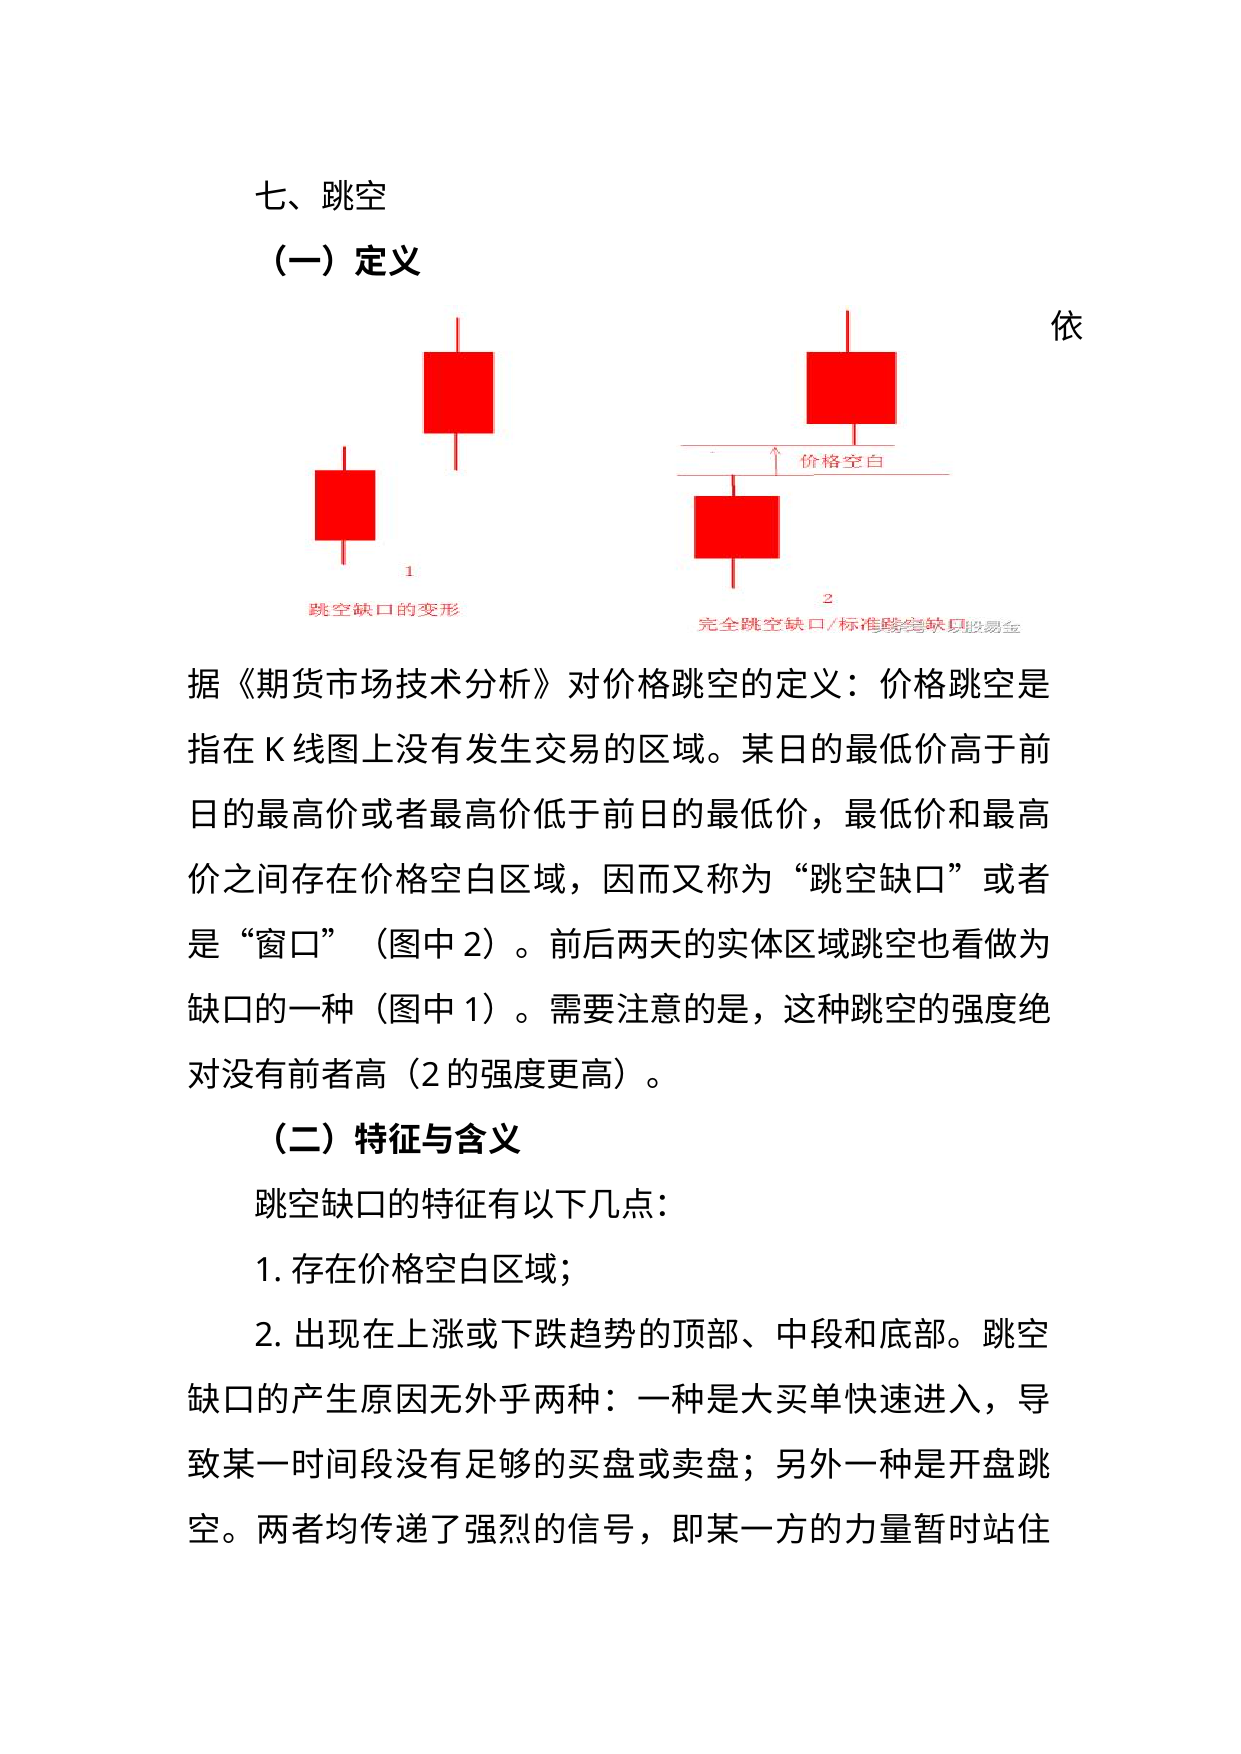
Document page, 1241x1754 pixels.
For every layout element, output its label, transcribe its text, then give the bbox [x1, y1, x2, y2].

picture [213, 305, 1032, 637]
text 跳空缺口的特征有以下几点： [187, 1169, 1053, 1234]
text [187, 1299, 1053, 1559]
text 1. 存在价格空白区域； [187, 1234, 1053, 1299]
text （一）定义 [187, 227, 1053, 292]
text （二）特征与含义 [187, 1104, 1053, 1169]
text 七、跳空 [187, 162, 1053, 227]
